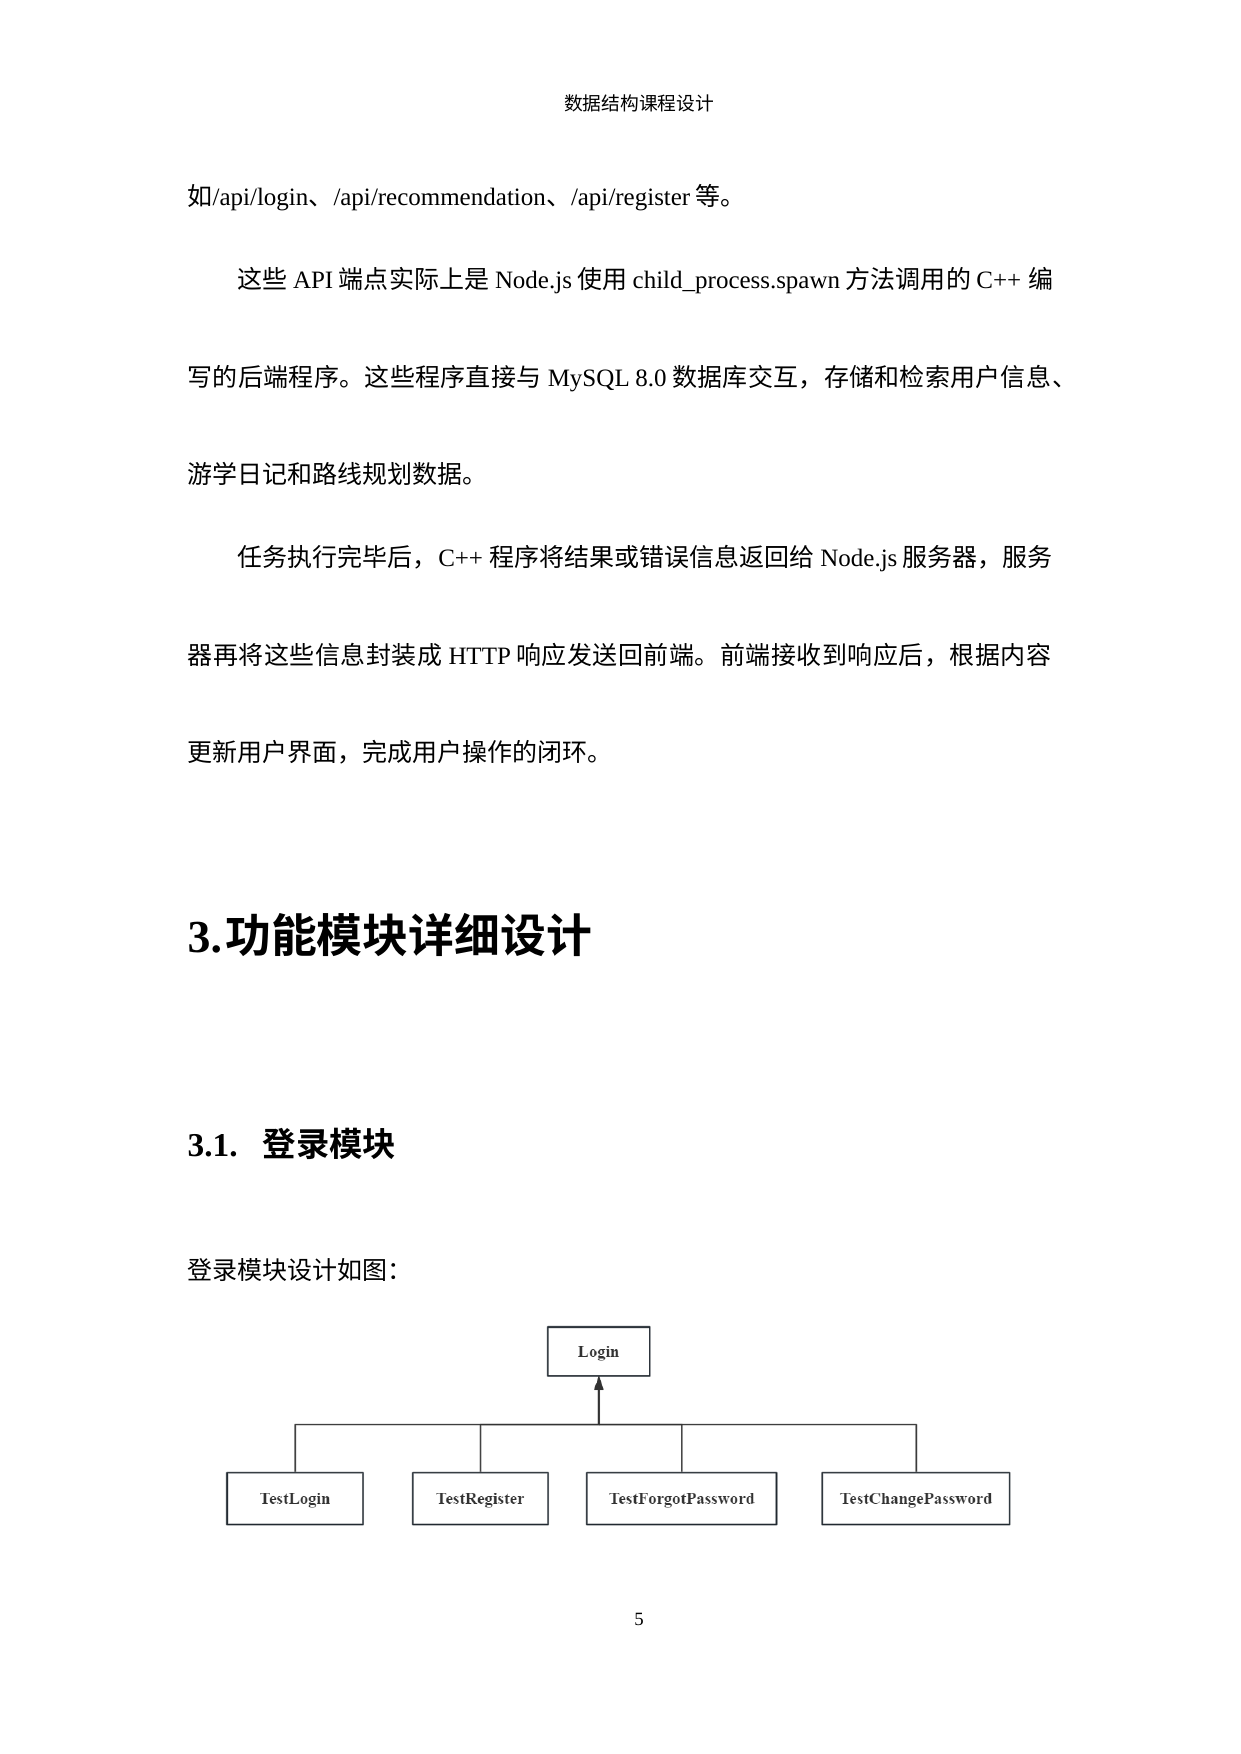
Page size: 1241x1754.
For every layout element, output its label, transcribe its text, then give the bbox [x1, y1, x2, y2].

text 任务执行完毕后，C++ 程序将结果或错误信息返回给Node.js服务器，服务器再将这些信息封装成HTTP响应发送回前端。前端接收到响应后，根据内容更新用户界面，完成用户操作的闭环。 [187, 523, 1053, 783]
text 这些API端点实际上是Node.js使用child_process.spawn方法调用的C++ 编写的后端程序。这些程序直接与MySQL 8.0数据库交互，存储和检索用户信息、游学日记和路线规划数据。 [187, 245, 1053, 505]
subtitle 功能模块详细设计 [187, 884, 1053, 981]
text 后端服务器接收到前端的请求后，会根据请求的类型调用相应的API端点，如/api/login、/api/recommendation、/api/register等。 [187, 162, 1053, 227]
text 登录模块设计如图： [187, 1236, 1053, 1301]
subtitle 登录模块 [187, 1109, 1053, 1174]
picture [187, 1319, 1053, 1537]
